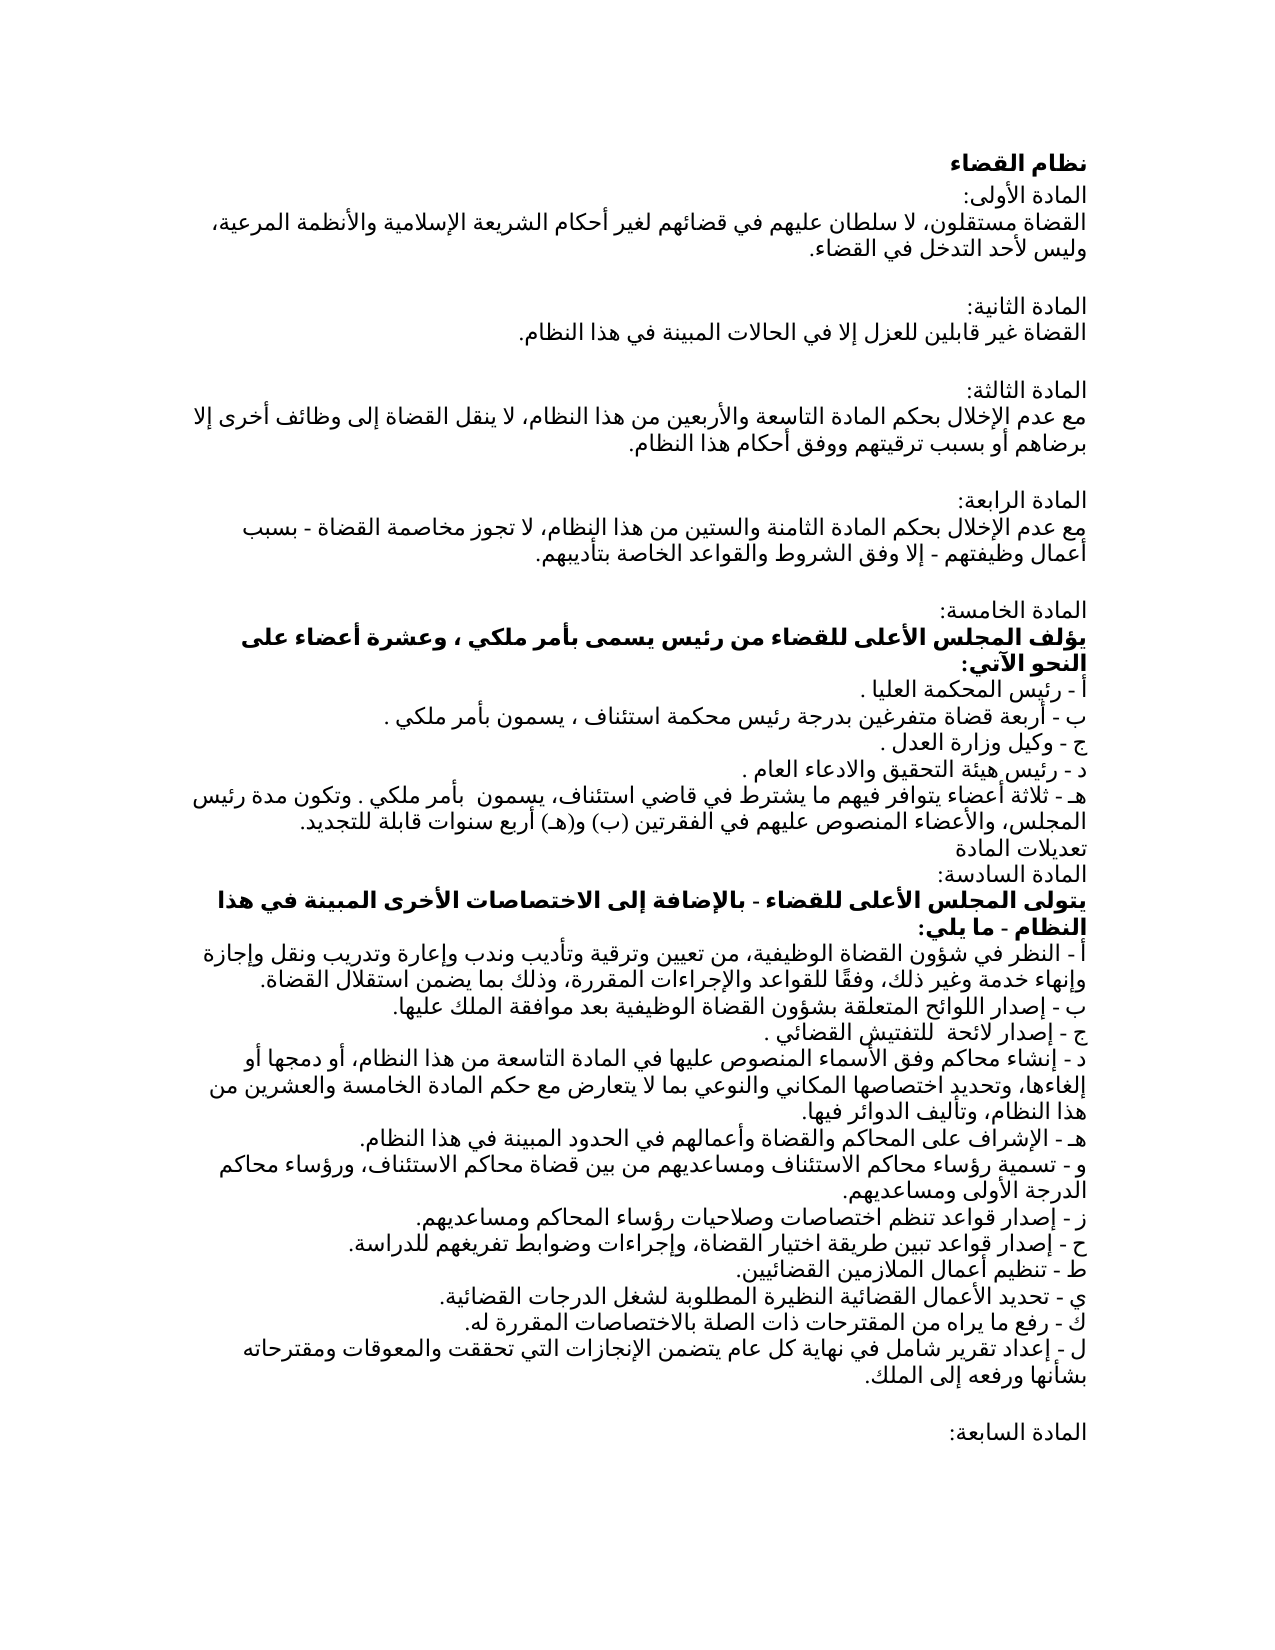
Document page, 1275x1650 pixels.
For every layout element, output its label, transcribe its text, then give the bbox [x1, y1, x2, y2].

text ب - أربعة قضاة متفرغين بدرجة رئيس محكمة استئناف ، يسمون بأمر ملكي . [187, 703, 1087, 729]
text المادة السادسة: [187, 861, 1087, 887]
text أ - رئيس المحكمة العليا . [187, 677, 1087, 703]
text د - رئيس هيئة التحقيق والادعاء العام . [187, 756, 1087, 782]
text هـ - ثلاثة أعضاء يتوافر فيهم ما يشترط في قاضي استئناف، يسمون بأمر ملكي . وتكون مدة رئيس المجلس، والأعضاء المنصوص عليهم في الفقرتين (ب) و(هـ) أربع سنوات قابلة للتجديد. [187, 782, 1087, 835]
text هـ - الإشراف على المحاكم والقضاة وأعمالهم في الحدود المبينة في هذا النظام. [187, 1124, 1087, 1151]
text تعديلات المادة [187, 835, 1087, 861]
text المادة الثالثة: [187, 377, 1087, 403]
text المادة السابعة: [187, 1419, 1087, 1446]
text المادة الأولى: [187, 183, 1087, 209]
text المادة الرابعة: [187, 487, 1087, 513]
text القضاة مستقلون، لا سلطان عليهم في قضائهم لغير أحكام الشريعة الإسلامية والأنظمة المرعية، وليس لأحد التدخل في القضاء. [187, 209, 1087, 262]
text المادة الثانية: [187, 293, 1087, 319]
text د - إنشاء محاكم وفق الأسماء المنصوص عليها في المادة التاسعة من هذا النظام، أو دمجها أو إلغاءها، وتحديد اختصاصها المكاني والنوعي بما لا يتعارض مع حكم المادة الخامسة والعشرين من هذا النظام، وتأليف الدوائر فيها. [187, 1046, 1087, 1124]
text مع عدم الإخلال بحكم المادة الثامنة والستين من هذا النظام، لا تجوز مخاصمة القضاة - بسبب أعمال وظيفتهم - إلا وفق الشروط والقواعد الخاصة بتأديبهم. [187, 513, 1087, 566]
text ي - تحديد الأعمال القضائية النظيرة المطلوبة لشغل الدرجات القضائية. [187, 1283, 1087, 1309]
text يؤلف المجلس الأعلى للقضاء من رئيس يسمى بأمر ملكي ، وعشرة أعضاء على النحو الآتي: [187, 624, 1087, 677]
text و - تسمية رؤساء محاكم الاستئناف ومساعديهم من بين قضاة محاكم الاستئناف، ورؤساء محاكم الدرجة الأولى ومساعديهم. [187, 1151, 1087, 1204]
text ك - رفع ما يراه من المقترحات ذات الصلة بالاختصاصات المقررة له. [187, 1309, 1087, 1335]
text أ - النظر في شؤون القضاة الوظيفية، من تعيين وترقية وتأديب وندب وإعارة وتدريب ونقل وإجازة وإنهاء خدمة وغير ذلك، وفقًا للقواعد والإجراءات المقررة، وذلك بما يضمن استقلال القضاة. [187, 940, 1087, 993]
text ح - إصدار قواعد تبين طريقة اختيار القضاة، وإجراءات وضوابط تفريغهم للدراسة. [187, 1230, 1087, 1256]
text ل - إعداد تقرير شامل في نهاية كل عام يتضمن الإنجازات التي تحققت والمعوقات ومقترحاته بشأنها ورفعه إلى الملك. [187, 1335, 1087, 1388]
text مع عدم الإخلال بحكم المادة التاسعة والأربعين من هذا النظام، لا ينقل القضاة إلى وظائف أخرى إلا برضاهم أو بسبب ترقيتهم ووفق أحكام هذا النظام. [187, 403, 1087, 456]
text ز - إصدار قواعد تنظم اختصاصات وصلاحيات رؤساء المحاكم ومساعديهم. [187, 1204, 1087, 1230]
text ط - تنظيم أعمال الملازمين القضائيين. [187, 1256, 1087, 1283]
text ج - إصدار لائحة للتفتيش القضائي . [187, 1019, 1087, 1046]
text يتولى المجلس الأعلى للقضاء - بالإضافة إلى الاختصاصات الأخرى المبينة في هذا النظام - ما يلي: [187, 887, 1087, 940]
text ب - إصدار اللوائح المتعلقة بشؤون القضاة الوظيفية بعد موافقة الملك عليها. [187, 993, 1087, 1019]
text نظام القضاء [187, 150, 1087, 176]
text المادة الخامسة: [187, 597, 1087, 624]
text القضاة غير قابلين للعزل إلا في الحالات المبينة في هذا النظام. [187, 319, 1087, 346]
text ج - وكيل وزارة العدل . [187, 729, 1087, 756]
